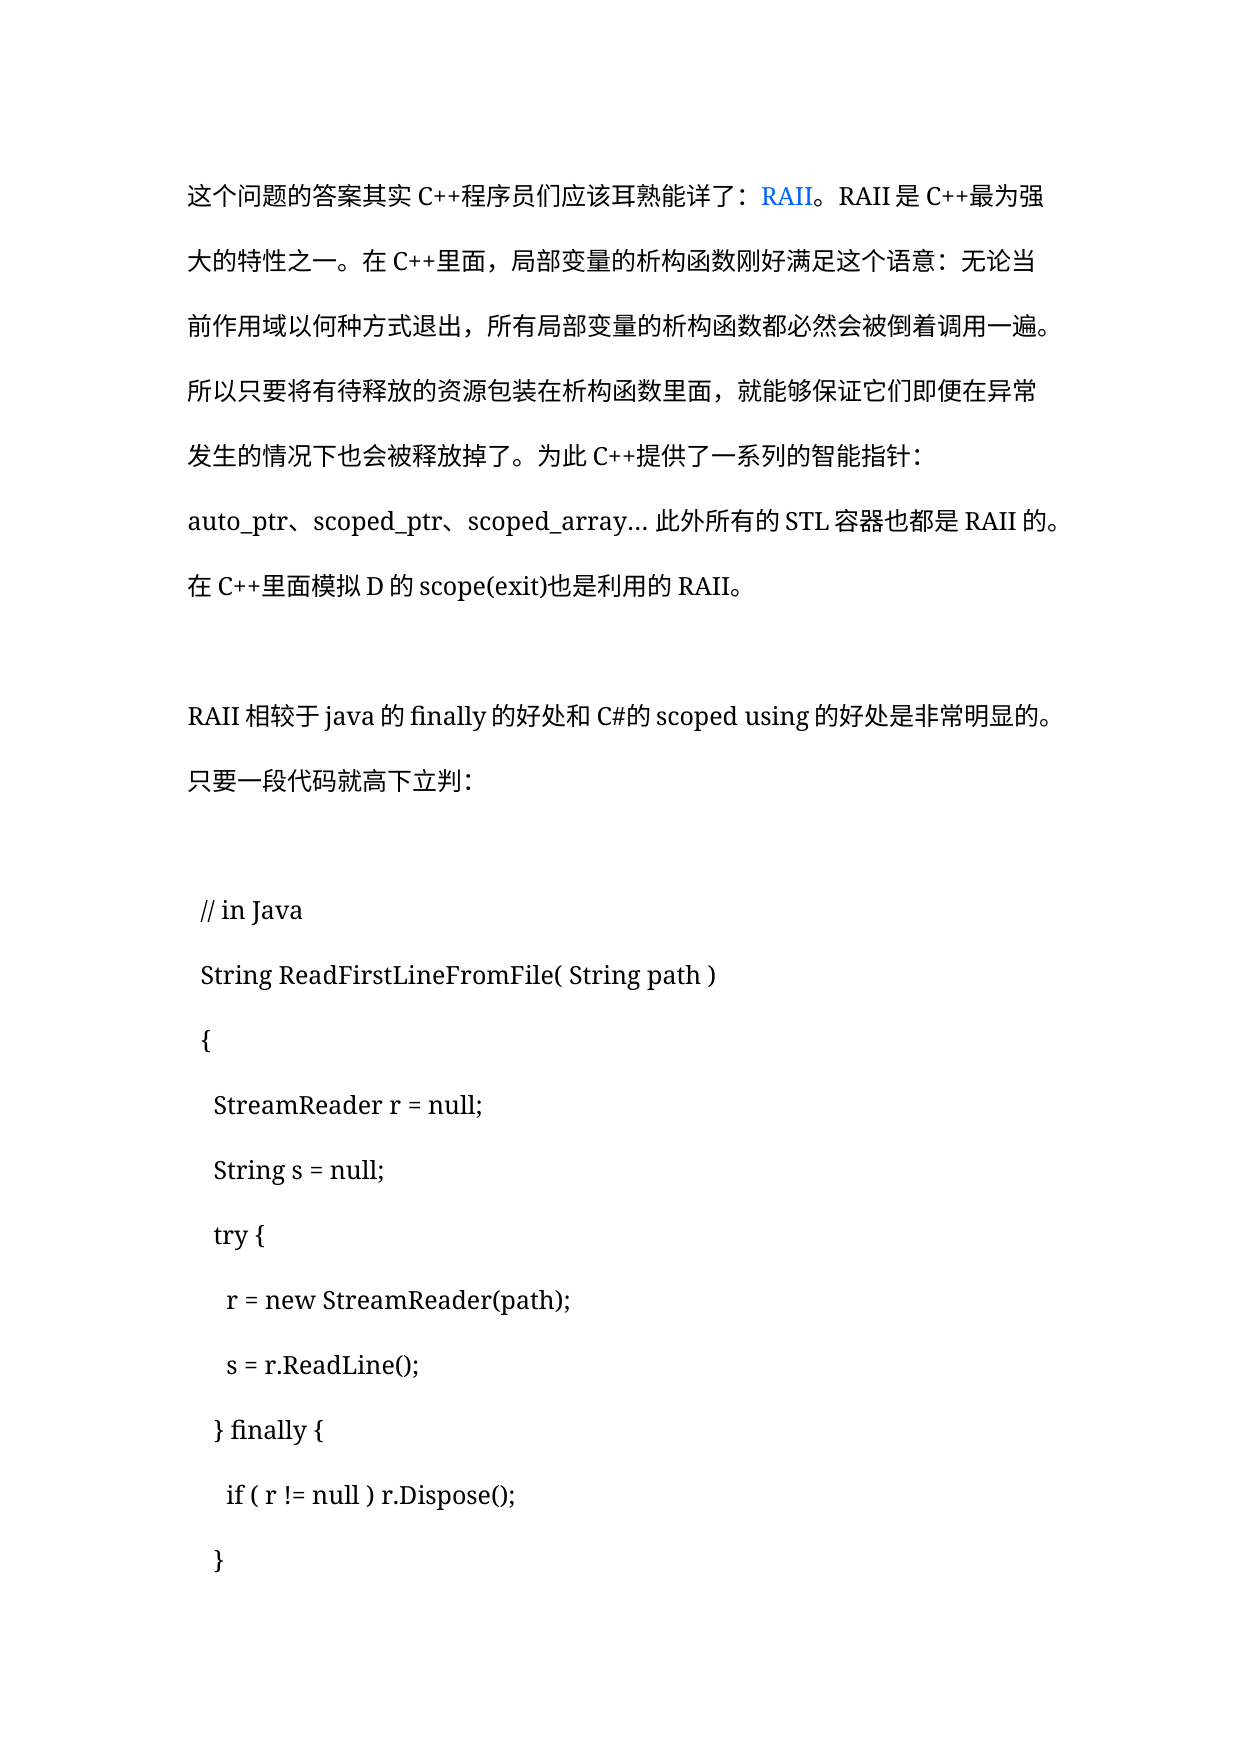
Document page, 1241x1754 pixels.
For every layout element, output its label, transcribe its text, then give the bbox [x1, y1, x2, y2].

text 这个问题的答案其实C++程序员们应该耳熟能详了：RAII。RAII是C++最为强大的特性之一。在C++里面，局部变量的析构函数刚好满足这个语意：无论当前作用域以何种方式退出，所有局部变量的析构函数都必然会被倒着调用一遍。所以只要将有待释放的资源包装在析构函数里面，就能够保证它们即便在异常发生的情况下也会被释放掉了。为此C++提供了一系列的智能指针：auto_ptr、scoped_ptr、scoped_array… 此外所有的STL容器也都是RAII的。在C++里面模拟D的scope(exit)也是利用的RAII。 [187, 162, 1053, 617]
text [187, 877, 1053, 1592]
text RAII相较于java的finally的好处和C#的scoped using的好处是非常明显的。只要一段代码就高下立判： [187, 682, 1053, 812]
